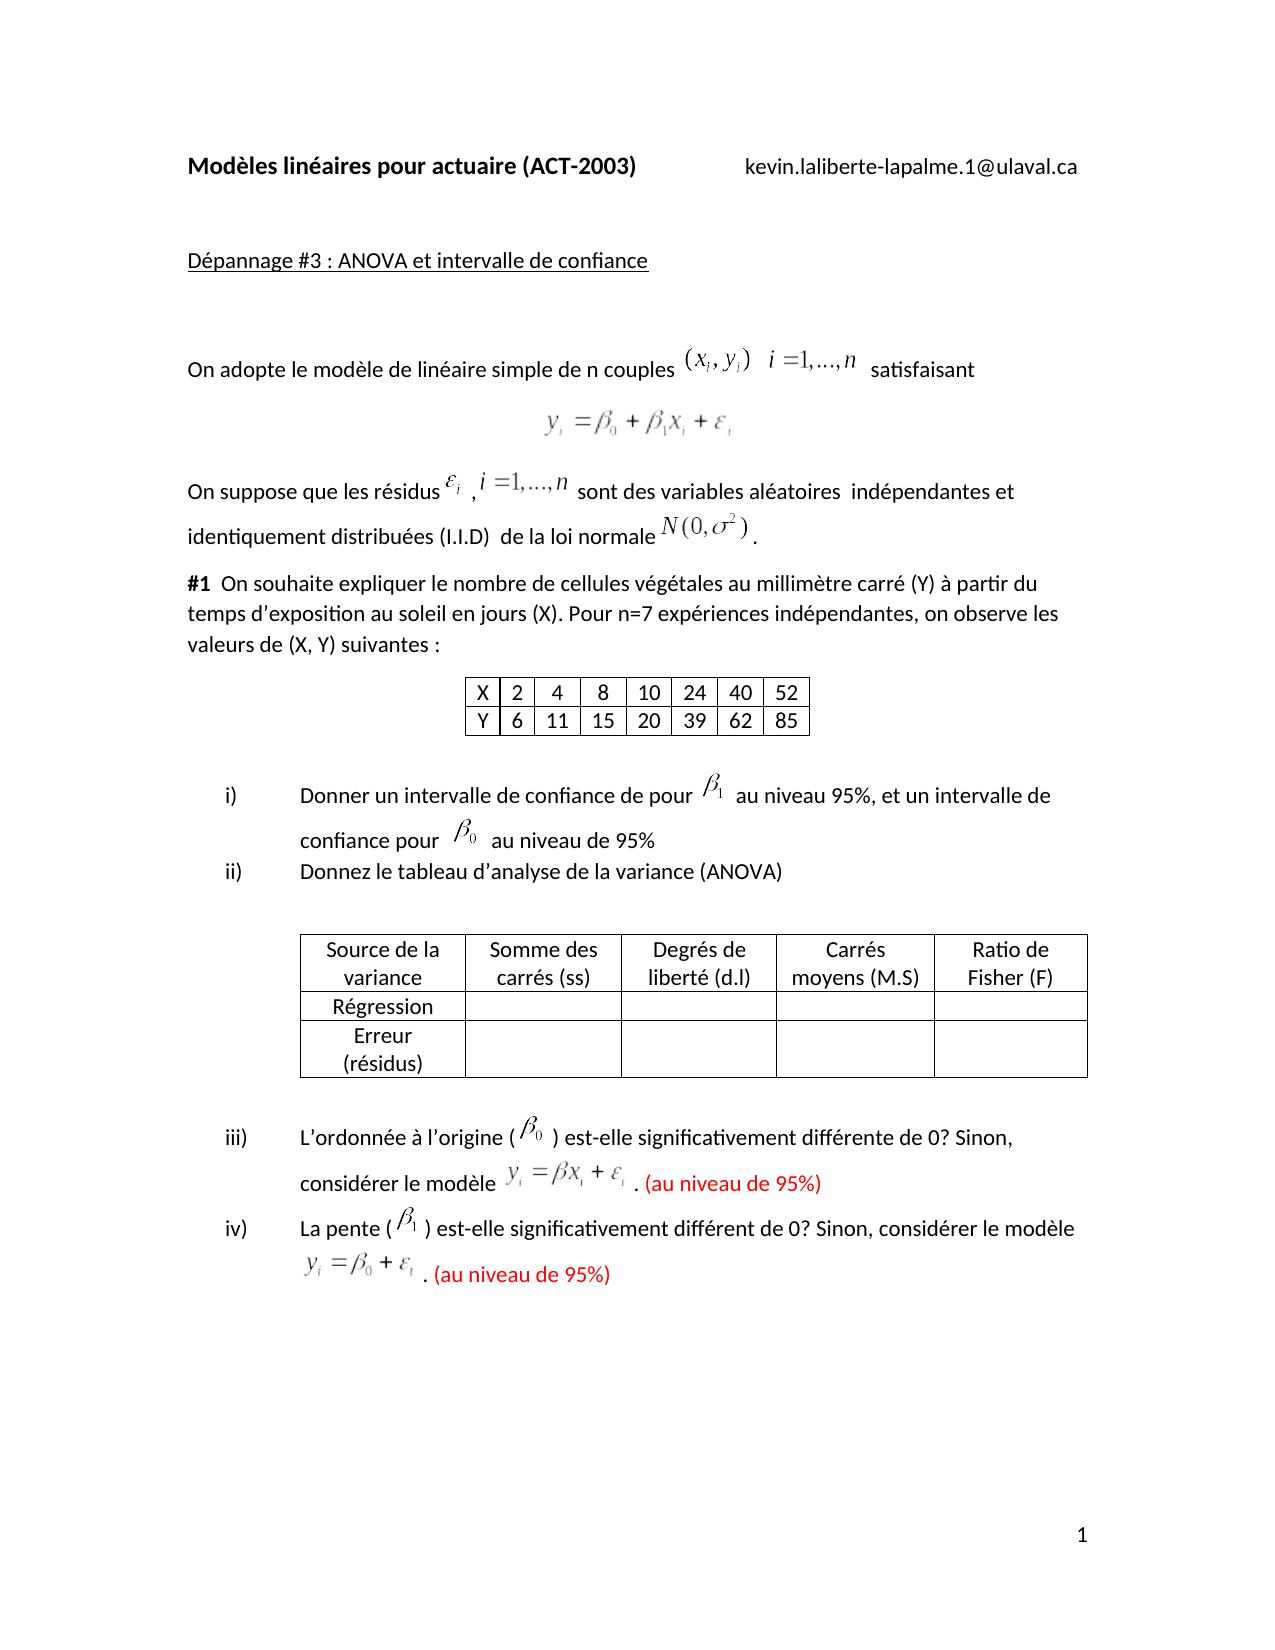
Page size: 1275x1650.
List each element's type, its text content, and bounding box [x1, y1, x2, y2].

list Donnez le tableau d’analyse de la variance (ANOVA) [225, 857, 1087, 885]
table_cell [935, 992, 1087, 1020]
table_cell 85 [764, 707, 809, 735]
table_header 40 [718, 678, 763, 706]
table_header Degrés de liberté (d.l) [622, 935, 776, 991]
table_header Somme des carrés (ss) [466, 935, 621, 991]
text On suppose que les résidus , sont des variables aléatoires indépendantes et identiquement distribuées (I.I.D) de la loi normale. [187, 462, 1087, 550]
table_header Carrés moyens (M.S) [777, 935, 934, 991]
table_header 8 [581, 678, 626, 706]
text On adopte le modèle de linéaire simple de n couples satisfaisant [187, 340, 1087, 383]
list L’ordonnée à l’origine ( ) est-elle significativement différente de 0? Sinon, considérer le modèle . (au niveau de 95%) [225, 1108, 1087, 1197]
table_header 10 [627, 678, 671, 706]
list Donner un intervalle de confiance de pour au niveau 95%, et un intervalle de confiance pour au niveau de 95% [225, 766, 1087, 854]
table_header Source de la variance [301, 935, 465, 991]
table_header Ratio de Fisher (F) [935, 935, 1087, 991]
table_cell 62 [718, 707, 763, 735]
text #1 On souhaite expliquer le nombre de cellules végétales au millimètre carré (Y) à partir du temps d’exposition au soleil en jours (X). Pour n=7 expériences indépendantes, on observe les valeurs de (X, Y) suivantes : [187, 569, 1087, 658]
table_header 24 [672, 678, 717, 706]
table_cell 39 [672, 707, 717, 735]
table_header X [466, 678, 499, 706]
table_cell [622, 1021, 776, 1077]
table_cell 15 [581, 707, 626, 735]
table_cell [466, 992, 621, 1020]
list La pente ( ) est-elle significativement différent de 0? Sinon, considérer le modèle . (au niveau de 95%) [225, 1199, 1087, 1288]
table_cell Erreur (résidus) [301, 1021, 465, 1077]
text Dépannage #3 : ANOVA et intervalle de confiance [187, 246, 1087, 274]
table_cell [935, 1021, 1087, 1077]
text Modèles linéaires pour actuaire (ACT-2003) kevin.laliberte-lapalme.1@ulaval.ca [187, 150, 1087, 181]
table_header 4 [535, 678, 580, 706]
table_cell [777, 1021, 934, 1077]
table_cell Régression [301, 992, 465, 1020]
table_cell 20 [627, 707, 671, 735]
table_cell 6 [501, 707, 534, 735]
table_cell 11 [535, 707, 580, 735]
table_cell [466, 1021, 621, 1077]
table_header 2 [501, 678, 534, 706]
table_header 52 [764, 678, 809, 706]
table_cell [777, 992, 934, 1020]
table_cell [622, 992, 776, 1020]
table_cell Y [466, 707, 499, 735]
